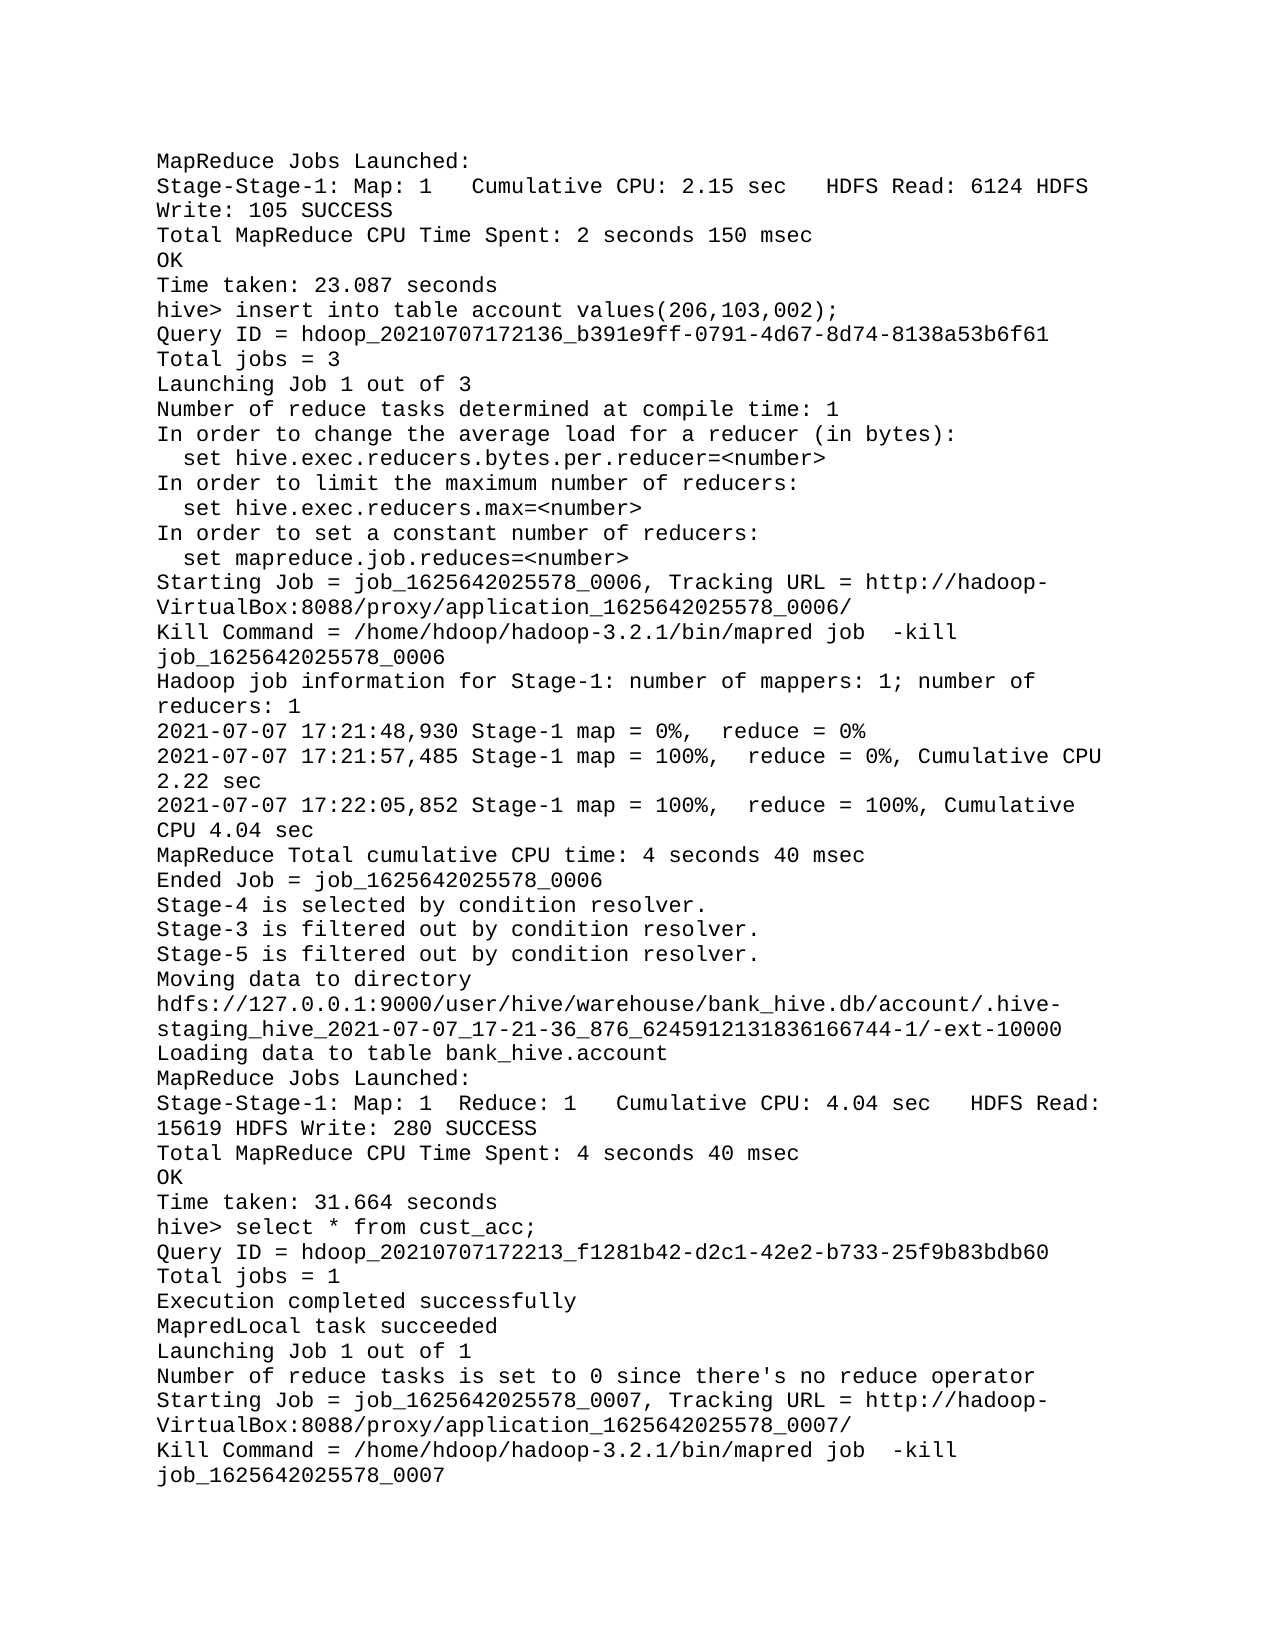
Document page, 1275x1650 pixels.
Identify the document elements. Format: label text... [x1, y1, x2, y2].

text Total jobs = 1 [156, 1266, 1118, 1290]
text Stage-Stage-1: Map: 1 Cumulative CPU: 2.15 sec HDFS Read: 6124 HDFS Write: 105 SUCCESS [156, 175, 1118, 224]
text MapredLocal task succeeded [156, 1315, 1118, 1340]
text Stage-4 is selected by condition resolver. [156, 894, 1118, 918]
text set mapreduce.job.reduces=<number> [156, 547, 1118, 571]
text Total MapReduce CPU Time Spent: 2 seconds 150 msec [156, 224, 1118, 249]
text Number of reduce tasks is set to 0 since there's no reduce operator [156, 1365, 1118, 1389]
text 2021-07-07 17:21:57,485 Stage-1 map = 100%, reduce = 0%, Cumulative CPU 2.22 sec [156, 745, 1118, 794]
text Kill Command = /home/hdoop/hadoop-3.2.1/bin/mapred job -kill job_1625642025578_0006 [156, 621, 1118, 671]
text Starting Job = job_1625642025578_0006, Tracking URL = http://hadoop-VirtualBox:8088/proxy/application_1625642025578_0006/ [156, 571, 1118, 621]
text MapReduce Total cumulative CPU time: 4 seconds 40 msec [156, 844, 1118, 869]
text Launching Job 1 out of 3 [156, 373, 1118, 398]
text Launching Job 1 out of 1 [156, 1340, 1118, 1365]
text Kill Command = /home/hdoop/hadoop-3.2.1/bin/mapred job -kill job_1625642025578_0007 [156, 1439, 1118, 1489]
text 2021-07-07 17:22:05,852 Stage-1 map = 100%, reduce = 100%, Cumulative CPU 4.04 sec [156, 794, 1118, 844]
text Moving data to directory hdfs://127.0.0.1:9000/user/hive/warehouse/bank_hive.db/account/.hive-staging_hive_2021-07-07_17-21-36_876_6245912131836166744-1/-ext-10000 [156, 968, 1118, 1042]
text Execution completed successfully [156, 1290, 1118, 1315]
text Total jobs = 3 [156, 348, 1118, 373]
text In order to change the average load for a reducer (in bytes): [156, 423, 1118, 447]
text Query ID = hdoop_20210707172213_f1281b42-d2c1-42e2-b733-25f9b83bdb60 [156, 1241, 1118, 1266]
text Loading data to table bank_hive.account [156, 1042, 1118, 1067]
text hive> select * from cust_acc; [156, 1216, 1118, 1241]
text Number of reduce tasks determined at compile time: 1 [156, 398, 1118, 423]
text Time taken: 31.664 seconds [156, 1191, 1118, 1216]
text OK [156, 249, 1118, 274]
text Stage-3 is filtered out by condition resolver. [156, 918, 1118, 943]
text Stage-Stage-1: Map: 1 Reduce: 1 Cumulative CPU: 4.04 sec HDFS Read: 15619 HDFS Write: 280 SUCCESS [156, 1092, 1118, 1142]
text Starting Job = job_1625642025578_0007, Tracking URL = http://hadoop-VirtualBox:8088/proxy/application_1625642025578_0007/ [156, 1389, 1118, 1439]
text Hadoop job information for Stage-1: number of mappers: 1; number of reducers: 1 [156, 671, 1118, 720]
text Ended Job = job_1625642025578_0006 [156, 869, 1118, 894]
text OK [156, 1166, 1118, 1191]
text Stage-5 is filtered out by condition resolver. [156, 943, 1118, 968]
text In order to set a constant number of reducers: [156, 522, 1118, 547]
text Query ID = hdoop_20210707172136_b391e9ff-0791-4d67-8d74-8138a53b6f61 [156, 323, 1118, 348]
text 2021-07-07 17:21:48,930 Stage-1 map = 0%, reduce = 0% [156, 720, 1118, 745]
text hive> insert into table account values(206,103,002); [156, 299, 1118, 323]
text MapReduce Jobs Launched: [156, 150, 1118, 175]
text set hive.exec.reducers.max=<number> [156, 497, 1118, 522]
text Total MapReduce CPU Time Spent: 4 seconds 40 msec [156, 1142, 1118, 1166]
text In order to limit the maximum number of reducers: [156, 472, 1118, 497]
text set hive.exec.reducers.bytes.per.reducer=<number> [156, 447, 1118, 472]
text MapReduce Jobs Launched: [156, 1067, 1118, 1092]
text Time taken: 23.087 seconds [156, 274, 1118, 299]
